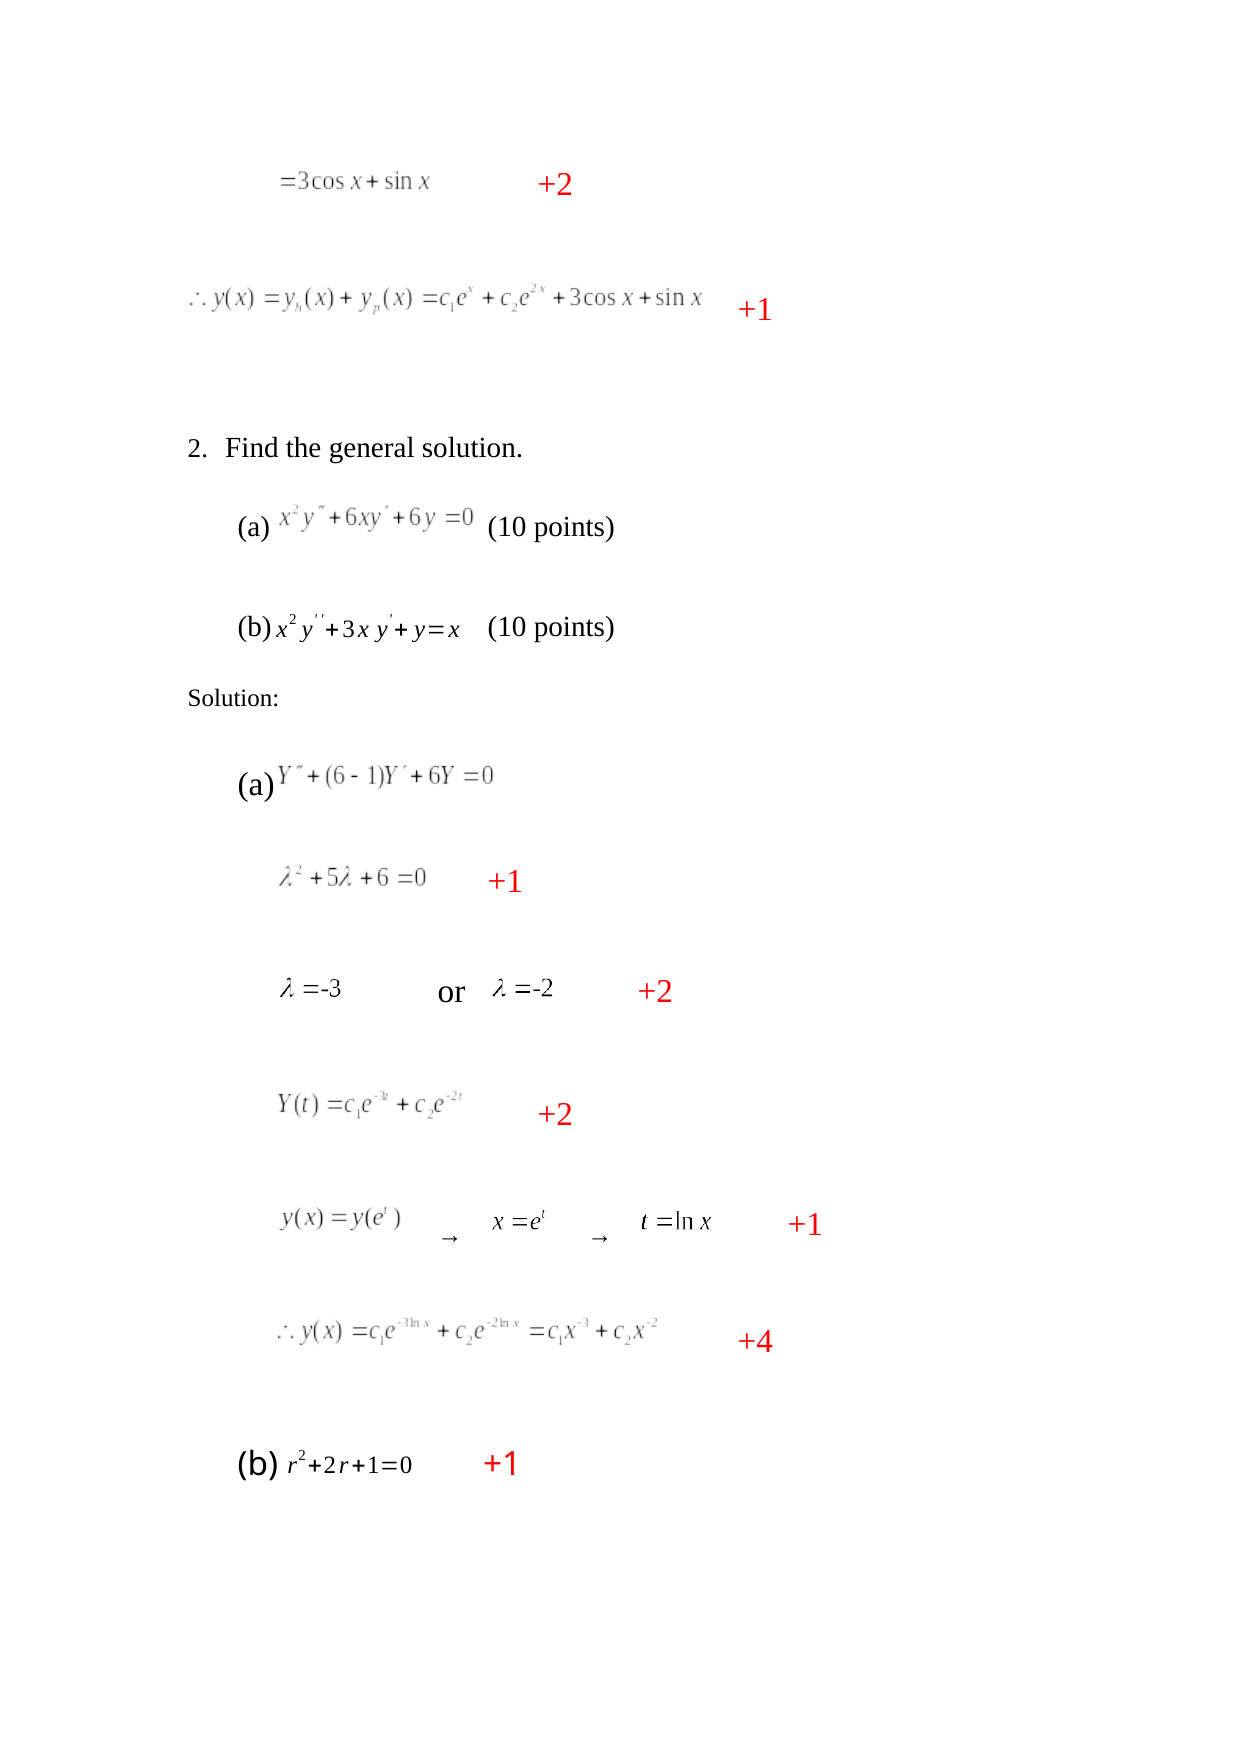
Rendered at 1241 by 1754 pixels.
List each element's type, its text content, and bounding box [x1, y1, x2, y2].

list (10 points) [237, 607, 1053, 645]
text +1 [275, 1198, 1053, 1273]
text Solution: [187, 678, 1053, 716]
text +1 [275, 858, 1053, 933]
text +2 [275, 1085, 1053, 1160]
list (10 points) [237, 499, 1053, 574]
list +1 [237, 1425, 1053, 1500]
text +2 [275, 164, 1053, 239]
list Find the general solution. [187, 428, 1053, 465]
text or +2 [275, 971, 1053, 1046]
text +1 [187, 278, 1053, 353]
text +4 [275, 1311, 1053, 1386]
